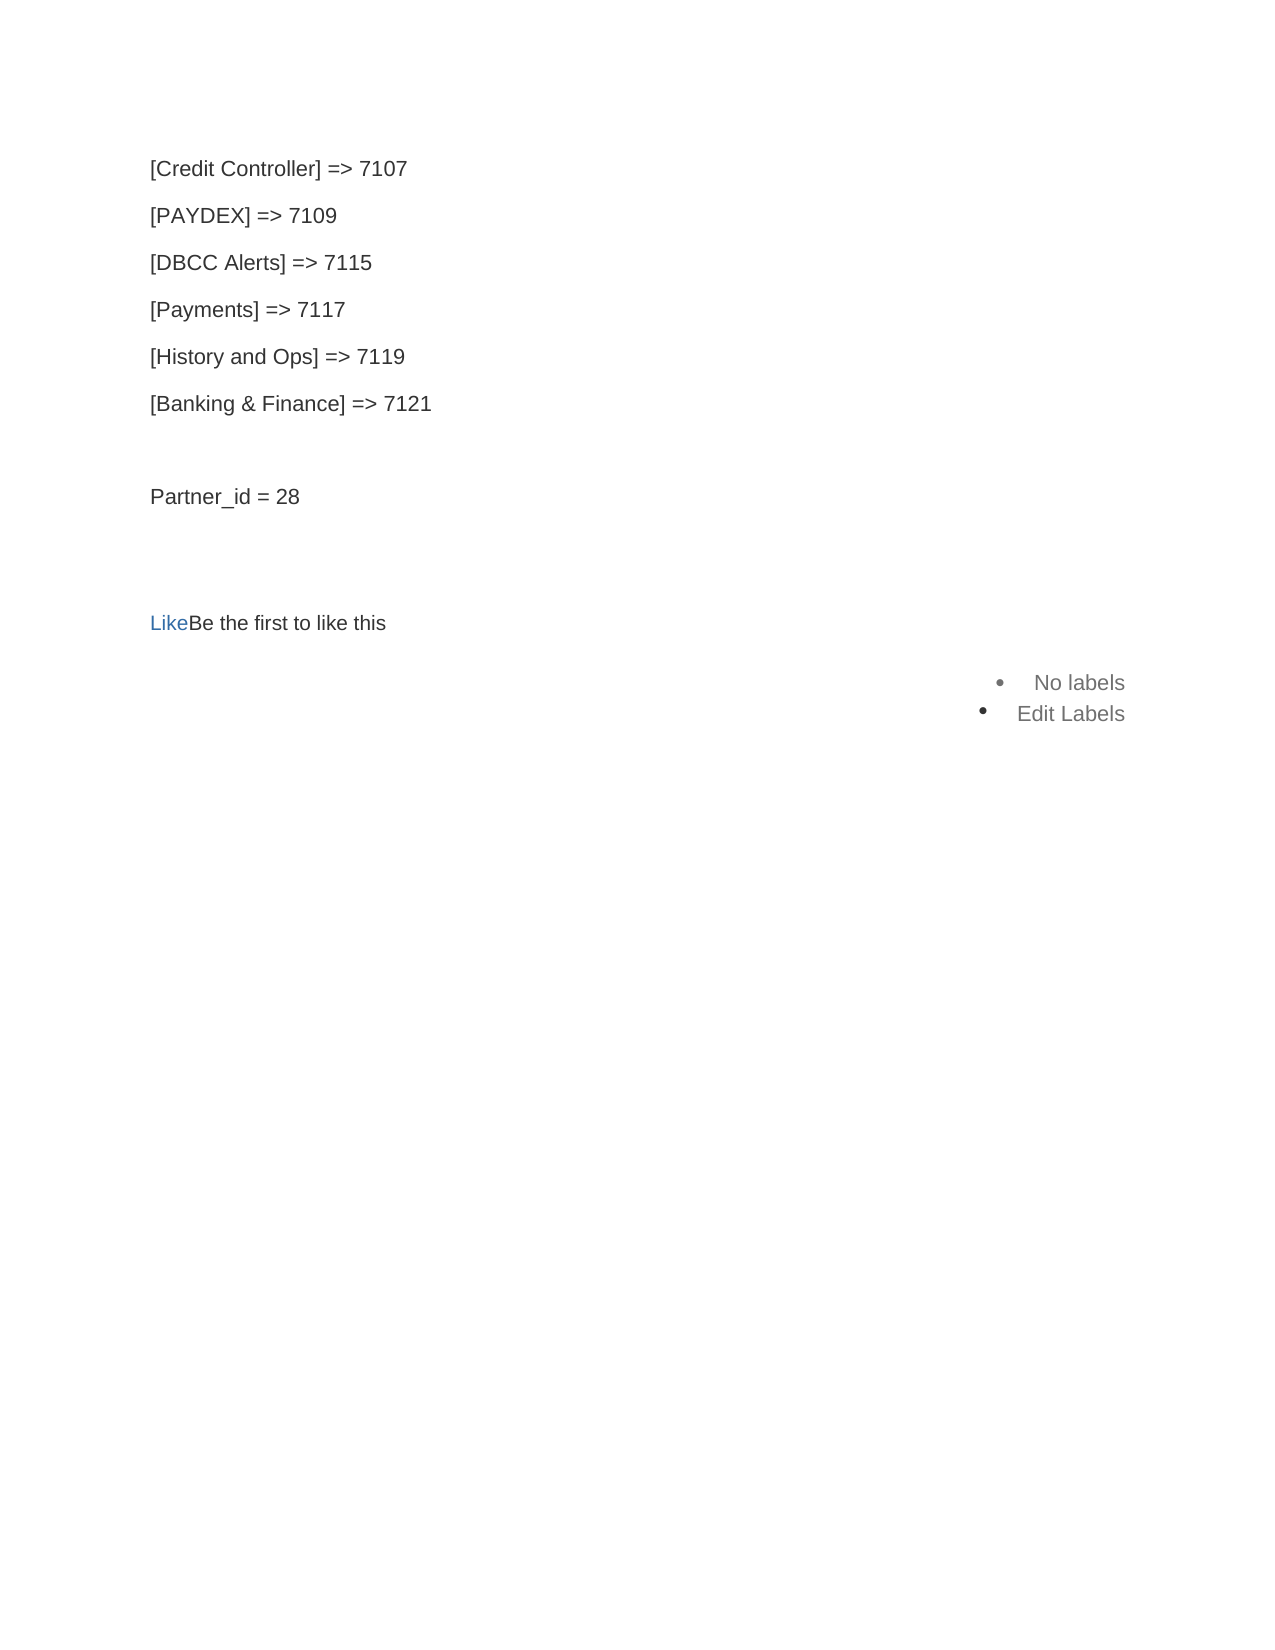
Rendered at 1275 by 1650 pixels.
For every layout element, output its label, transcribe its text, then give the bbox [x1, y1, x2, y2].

text Partner_id = 28 [150, 478, 1125, 509]
text [DBCC Alerts] => 7115 [150, 244, 1125, 275]
text [Credit Controller] => 7107 [150, 150, 1125, 181]
list Edit Labels [112, 695, 1125, 726]
text [History and Ops] => 7119 [150, 337, 1125, 369]
text LikeBe the first to like this [150, 603, 1125, 634]
text [Banking & Finance] => 7121 [150, 384, 1125, 416]
text [PAYDEX] => 7109 [150, 197, 1125, 228]
list No labels [112, 663, 1125, 695]
text [Payments] => 7117 [150, 291, 1125, 322]
